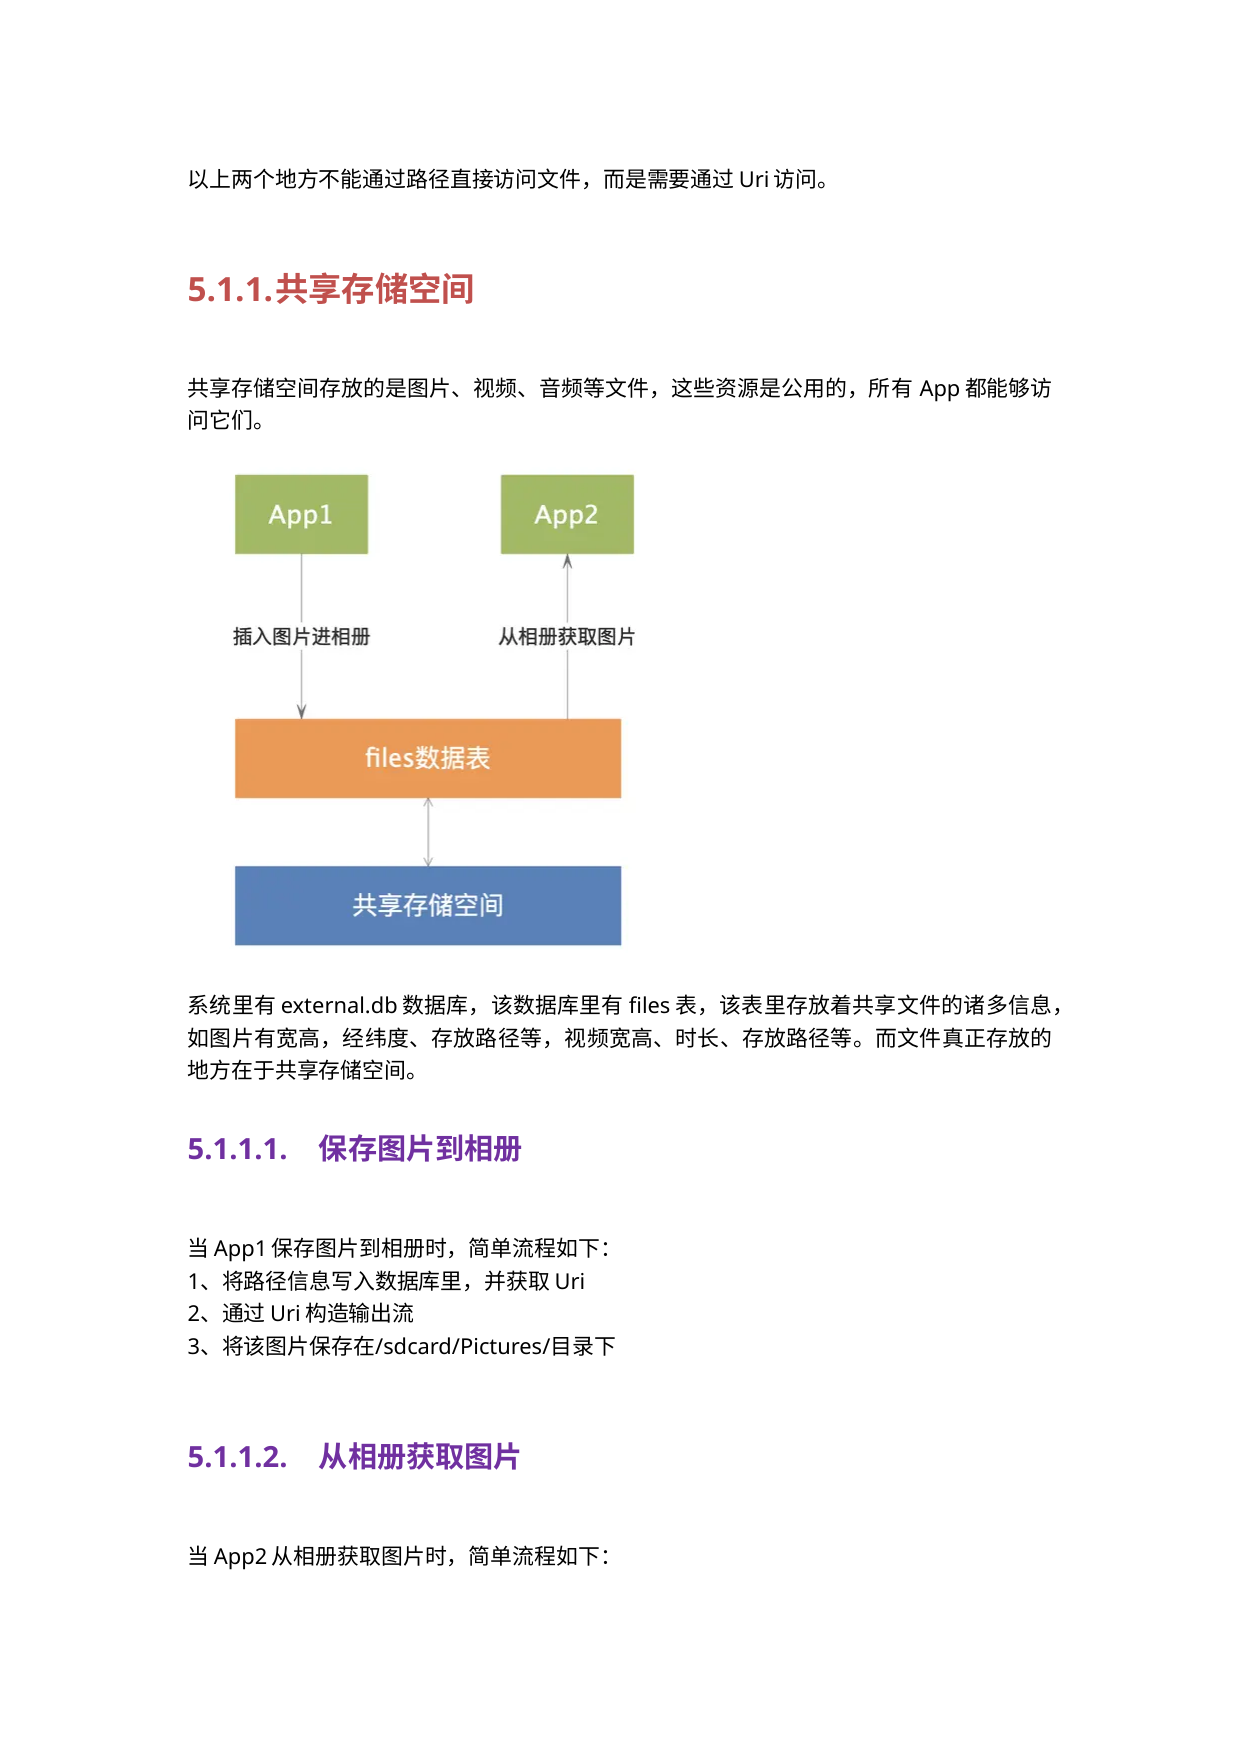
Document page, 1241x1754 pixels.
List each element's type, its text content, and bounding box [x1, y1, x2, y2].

subtitle 保存图片到相册 [187, 1114, 1053, 1179]
text 1、将路径信息写入数据库里，并获取Uri [187, 1263, 1053, 1296]
subtitle 从相册获取图片 [187, 1422, 1053, 1487]
text 当App2从相册获取图片时，简单流程如下： [187, 1539, 1053, 1571]
text 当App1保存图片到相册时，简单流程如下： [187, 1231, 1053, 1263]
text 系统里有external.db数据库，该数据库里有files表，该表里存放着共享文件的诸多信息，如图片有宽高，经纬度、存放路径等，视频宽高、时长、存放路径等。而文件真正存放的地方在于共享存储空间。 [187, 988, 1053, 1085]
picture [187, 445, 668, 978]
subtitle 共享存储空间 [187, 254, 1053, 319]
text 3、将该图片保存在/sdcard/Pictures/目录下 [187, 1328, 1053, 1361]
text 2、通过Uri构造输出流 [187, 1296, 1053, 1328]
text 以上两个地方不能通过路径直接访问文件，而是需要通过Uri访问。 [187, 162, 1053, 194]
text 共享存储空间存放的是图片、视频、音频等文件，这些资源是公用的，所有App都能够访问它们。 [187, 370, 1053, 435]
